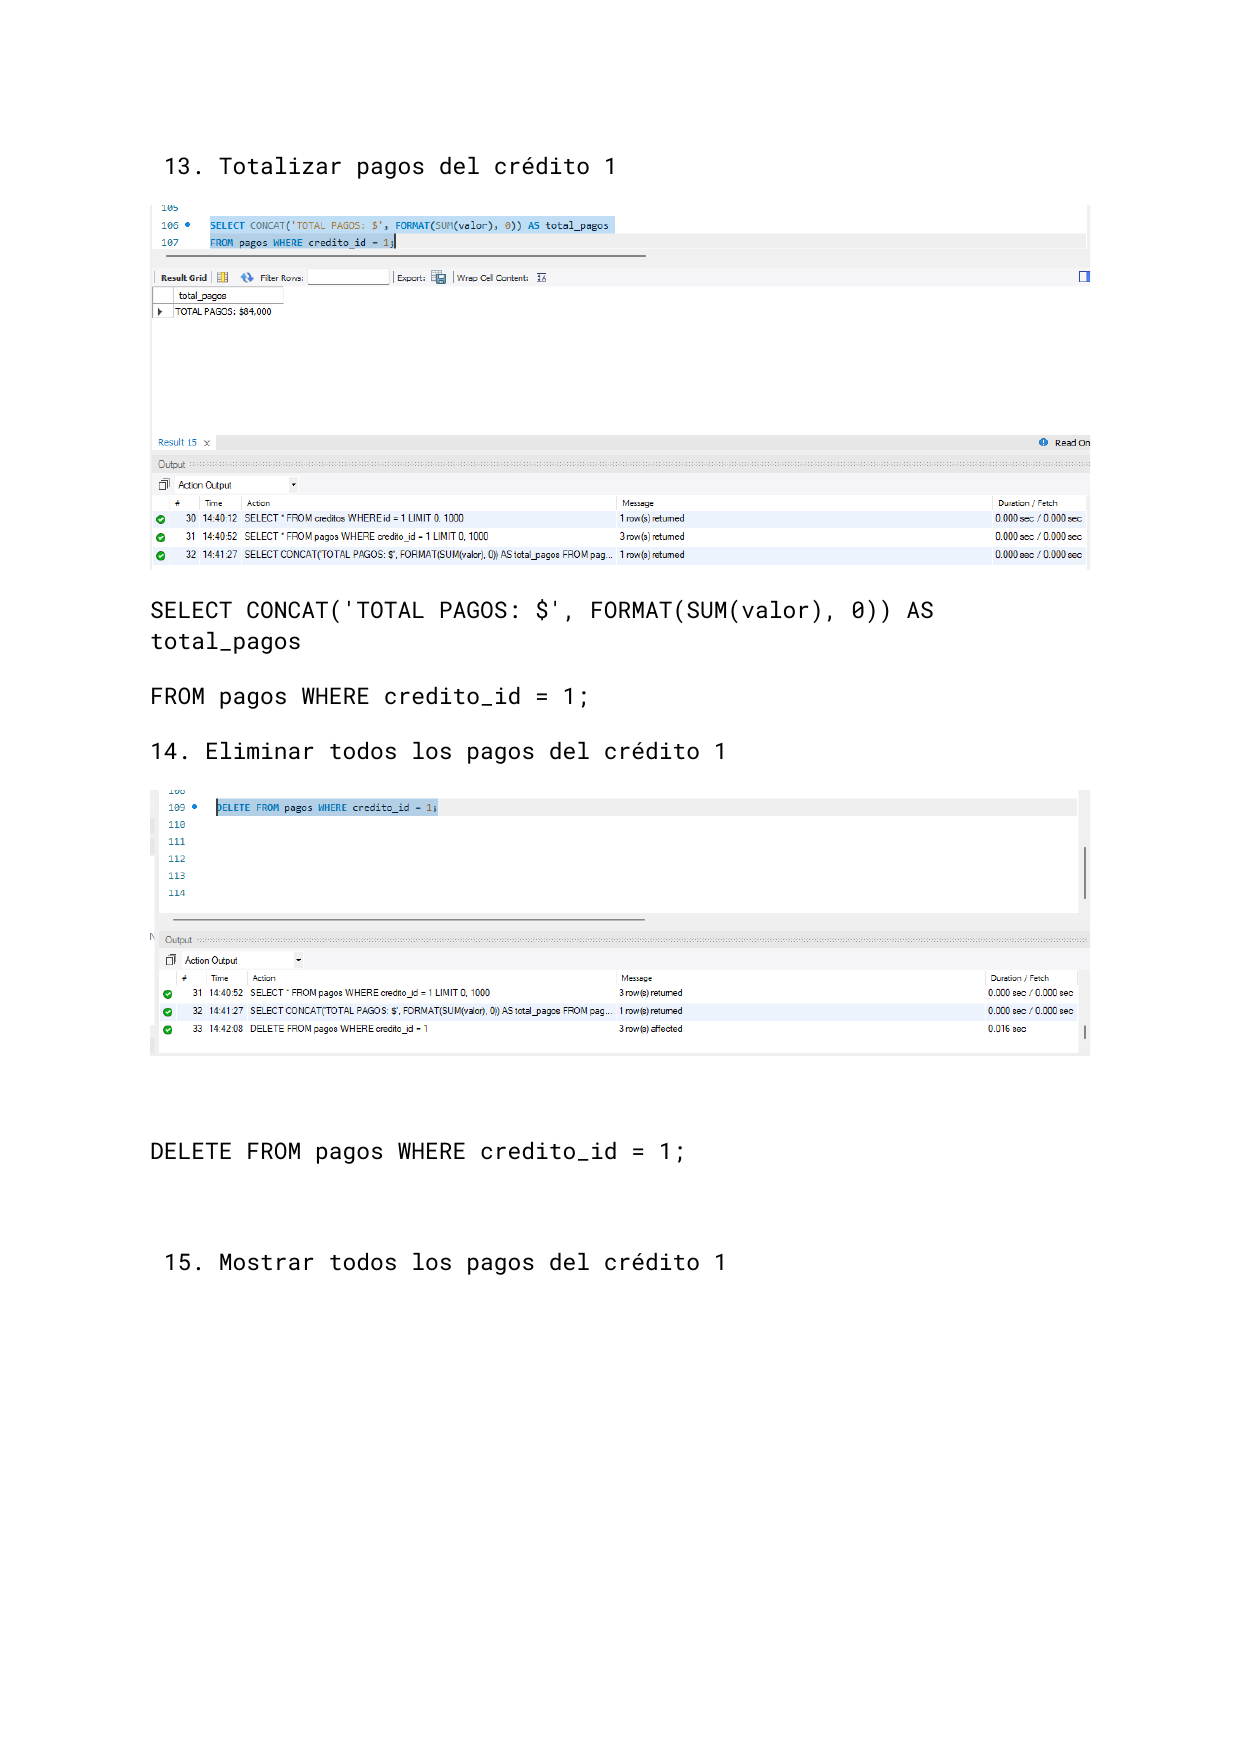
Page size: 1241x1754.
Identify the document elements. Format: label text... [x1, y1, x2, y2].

text FROM pagos WHERE credito_id = 1; [150, 680, 1090, 710]
picture [150, 790, 1091, 1056]
text SELECT CONCAT('TOTAL PAGOS: $', FORMAT(SUM(valor), 0)) AS total_pagos [150, 595, 1090, 655]
text 13. Totalizar pagos del crédito 1 [150, 150, 1090, 180]
text 15. Mostrar todos los pagos del crédito 1 [150, 1246, 1090, 1276]
text DELETE FROM pagos WHERE credito_id = 1; [150, 1135, 1090, 1166]
text 14. Eliminar todos los pagos del crédito 1 [150, 735, 1090, 766]
picture [150, 205, 1091, 570]
